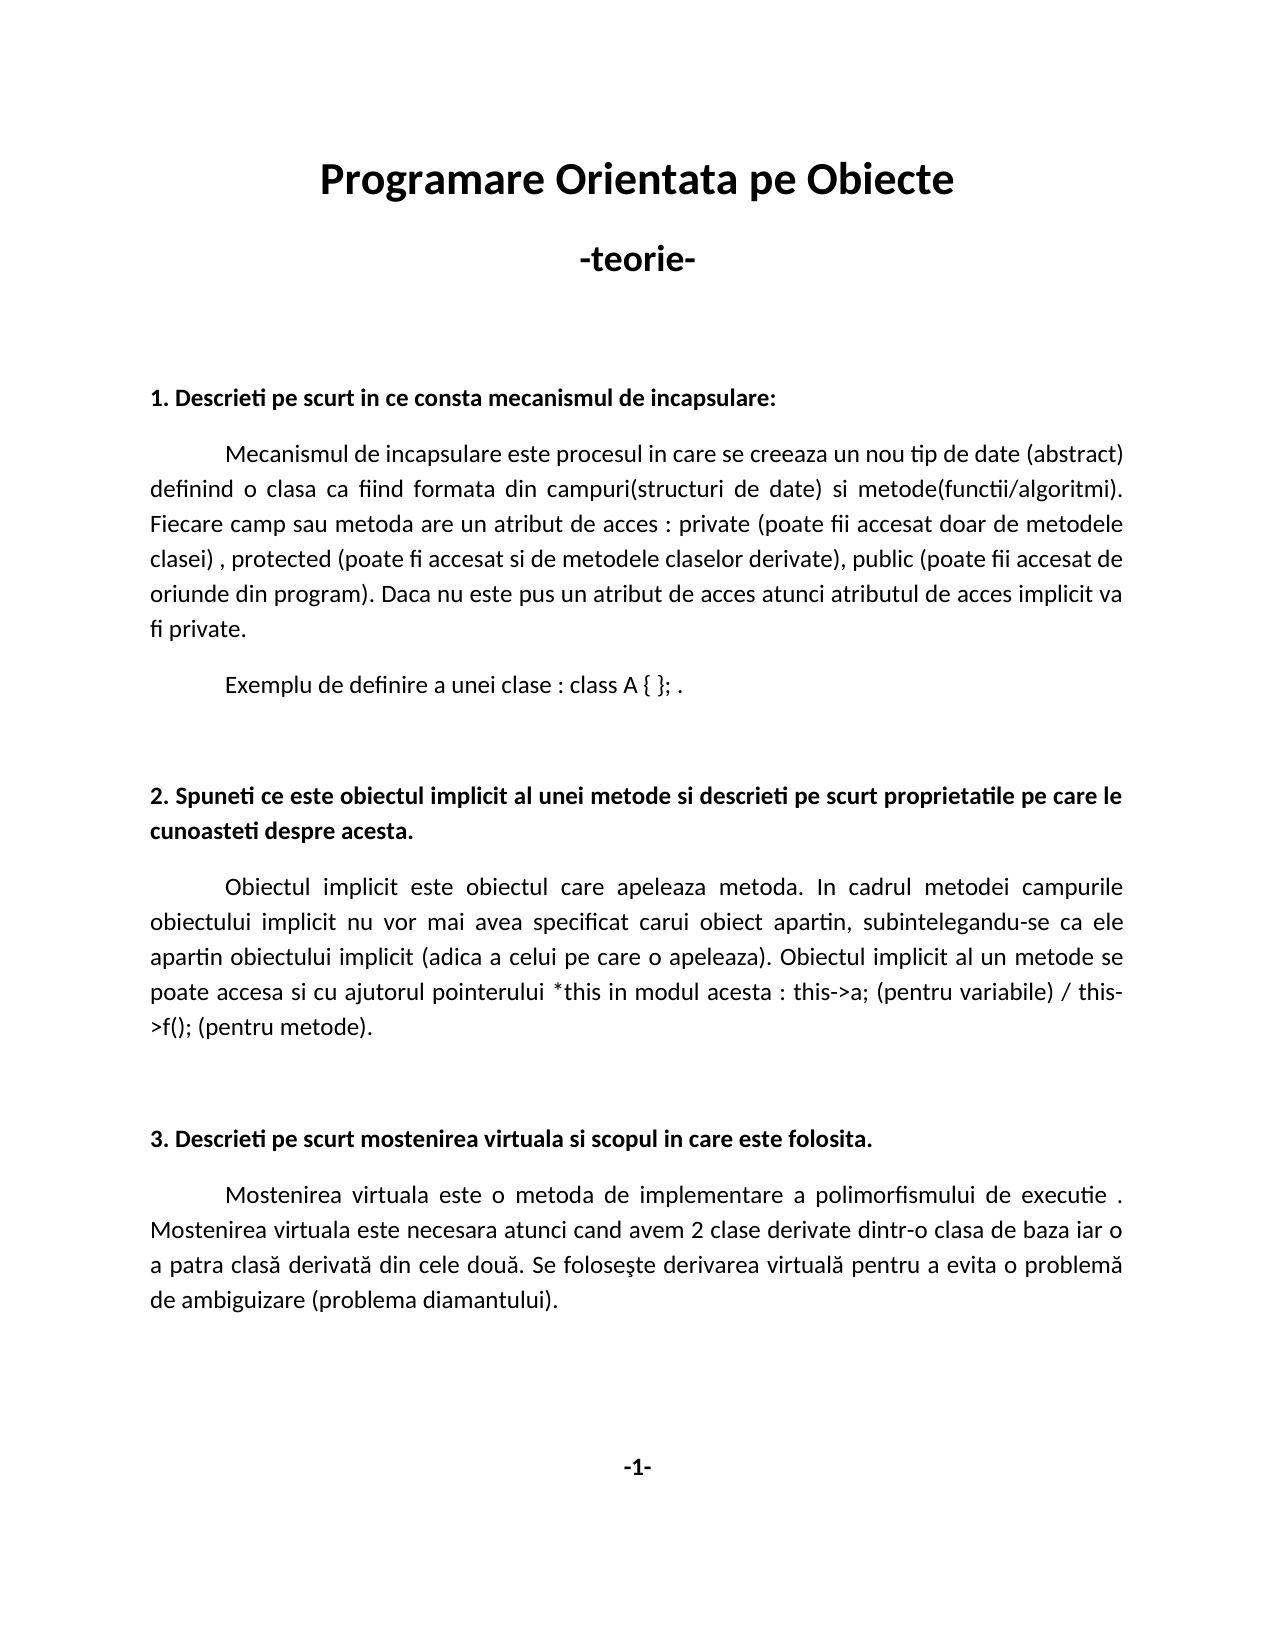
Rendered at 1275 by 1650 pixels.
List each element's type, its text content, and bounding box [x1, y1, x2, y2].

text 1. Descrieti pe scurt in ce consta mecanismul de incapsulare: [150, 382, 1125, 413]
text Obiectul implicit este obiectul care apeleaza metoda. In cadrul metodei campurile obiectului implicit nu vor mai avea specificat carui obiect apartin, subintelegandu-se ca ele apartin obiectului implicit (adica a celui pe care o apeleaza). Obiectul implicit al un metode se poate accesa si cu ajutorul pointerului *this in modul acesta : this->a; (pentru variabile) / this->f(); (pentru metode). [150, 871, 1125, 1042]
text 3. Descrieti pe scurt mostenirea virtuala si scopul in care este folosita. [150, 1123, 1125, 1153]
text -1- [150, 1451, 1125, 1482]
text Exemplu de definire a unei clase : class A { }; . [150, 669, 1125, 699]
text Programare Orientata pe Obiecte [150, 150, 1125, 206]
text 2. Spuneti ce este obiectul implicit al unei metode si descrieti pe scurt proprietatile pe care le cunoasteti despre acesta. [150, 781, 1125, 846]
text -teorie- [150, 235, 1125, 281]
text Mecanismul de incapsulare este procesul in care se creeaza un nou tip de date (abstract) definind o clasa ca fiind formata din campuri(structuri de date) si metode(functii/algoritmi). Fiecare camp sau metoda are un atribut de acces : private (poate fii accesat doar de metodele clasei) , protected (poate fi accesat si de metodele claselor derivate), public (poate fii accesat de oriunde din program). Daca nu este pus un atribut de acces atunci atributul de acces implicit va fi private. [150, 438, 1125, 643]
text Mostenirea virtuala este o metoda de implementare a polimorfismului de executie . Mostenirea virtuala este necesara atunci cand avem 2 clase derivate dintr-o clasa de baza iar o a patra clasă derivată din cele două. Se foloseşte derivarea virtuală pentru a evita o problemă de ambiguizare (problema diamantului). [150, 1179, 1125, 1314]
